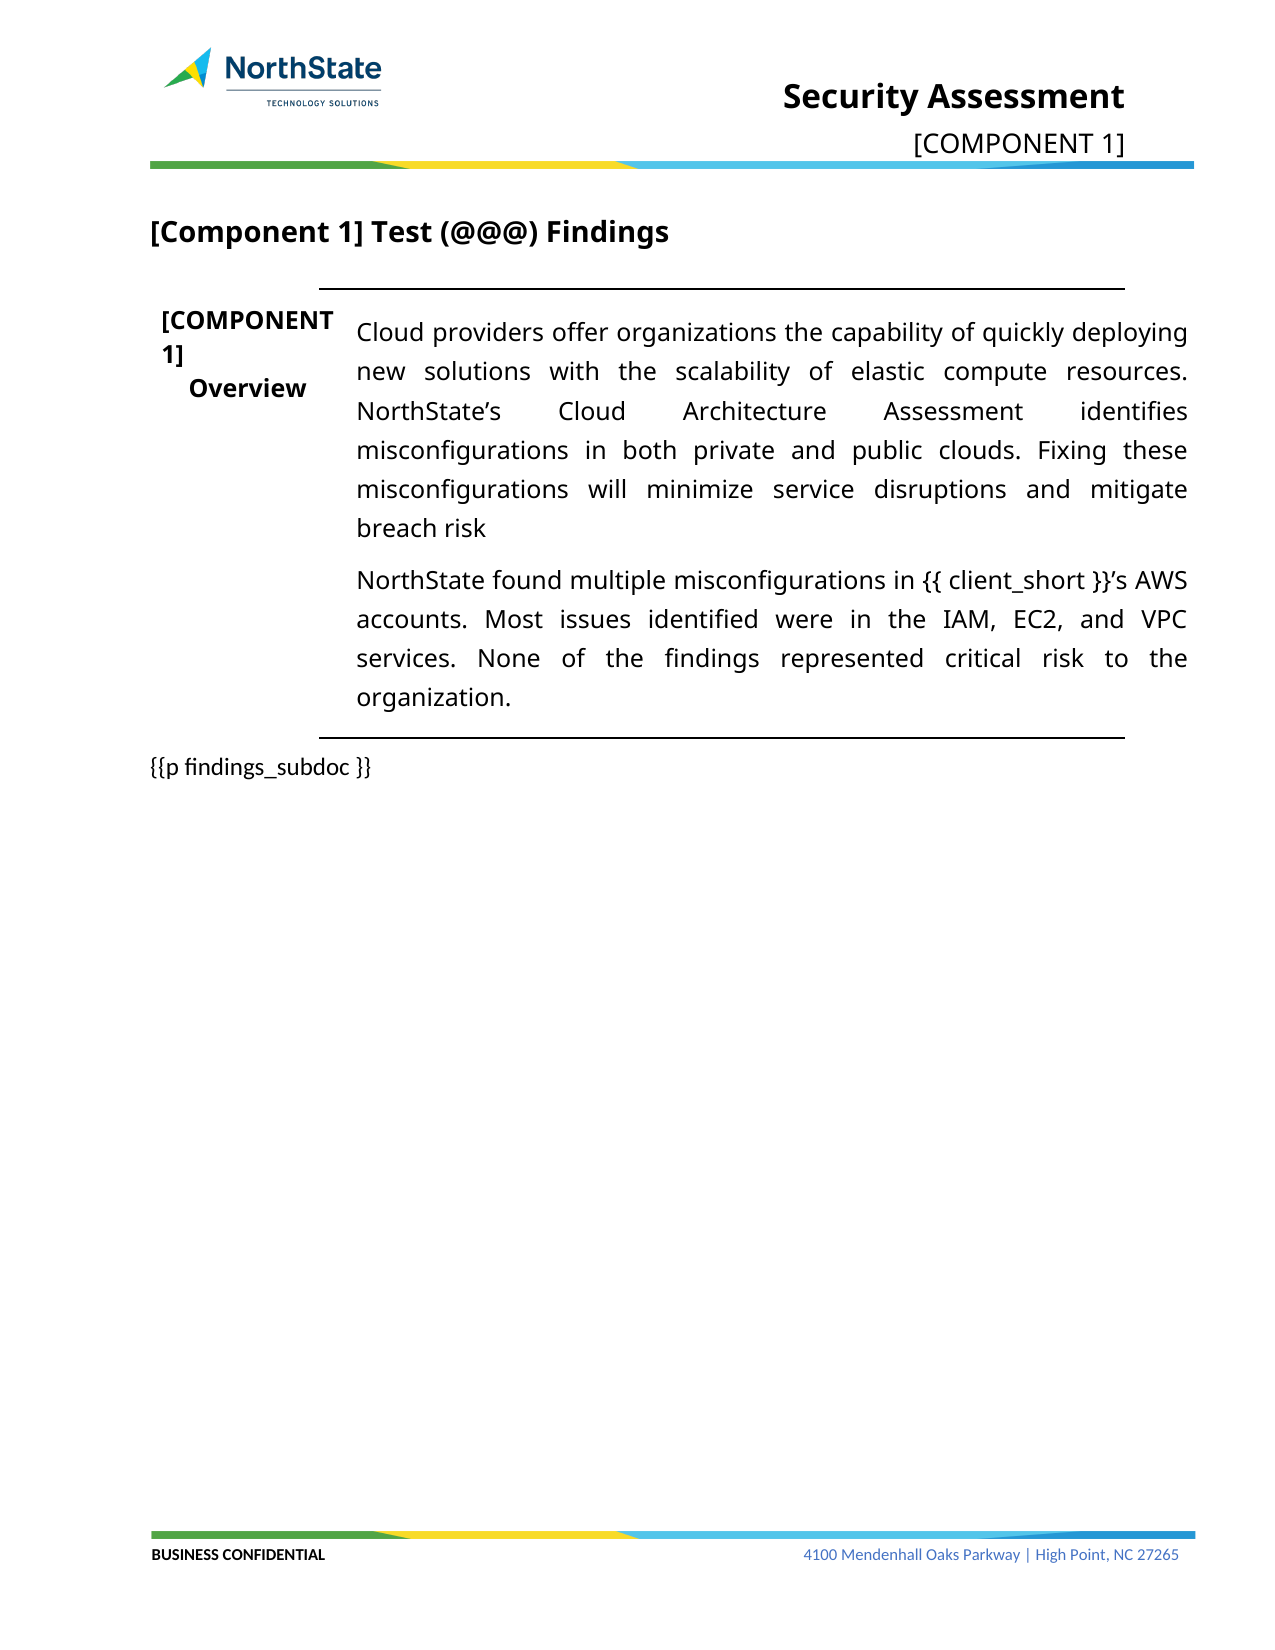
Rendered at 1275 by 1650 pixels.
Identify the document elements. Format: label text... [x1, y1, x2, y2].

picture [151, 1531, 1196, 1539]
text {{p findings_subdoc }} [150, 751, 1125, 782]
picture [150, 39, 397, 119]
table_header Cloud providers offer organizations the capability of quickly deploying new solutions with the scalability of elastic compute resources. NorthState’s Cloud Architecture Assessment identifies misconfigurations in both private and public clouds. Fixing these misconfigurations will minimize service disruptions and mitigate breach risk NorthState found multiple misconfigurations in {{ client_short }}’s AWS accounts. Most issues identified were in the IAM, EC2, and VPC services. None of the findings represented critical risk to the organization. [345, 302, 1200, 718]
subtitle [Component 1] Test (@@@) Findings [150, 211, 1125, 251]
table_header [COMPONENT1] Overview [150, 302, 345, 718]
picture [150, 161, 1195, 169]
